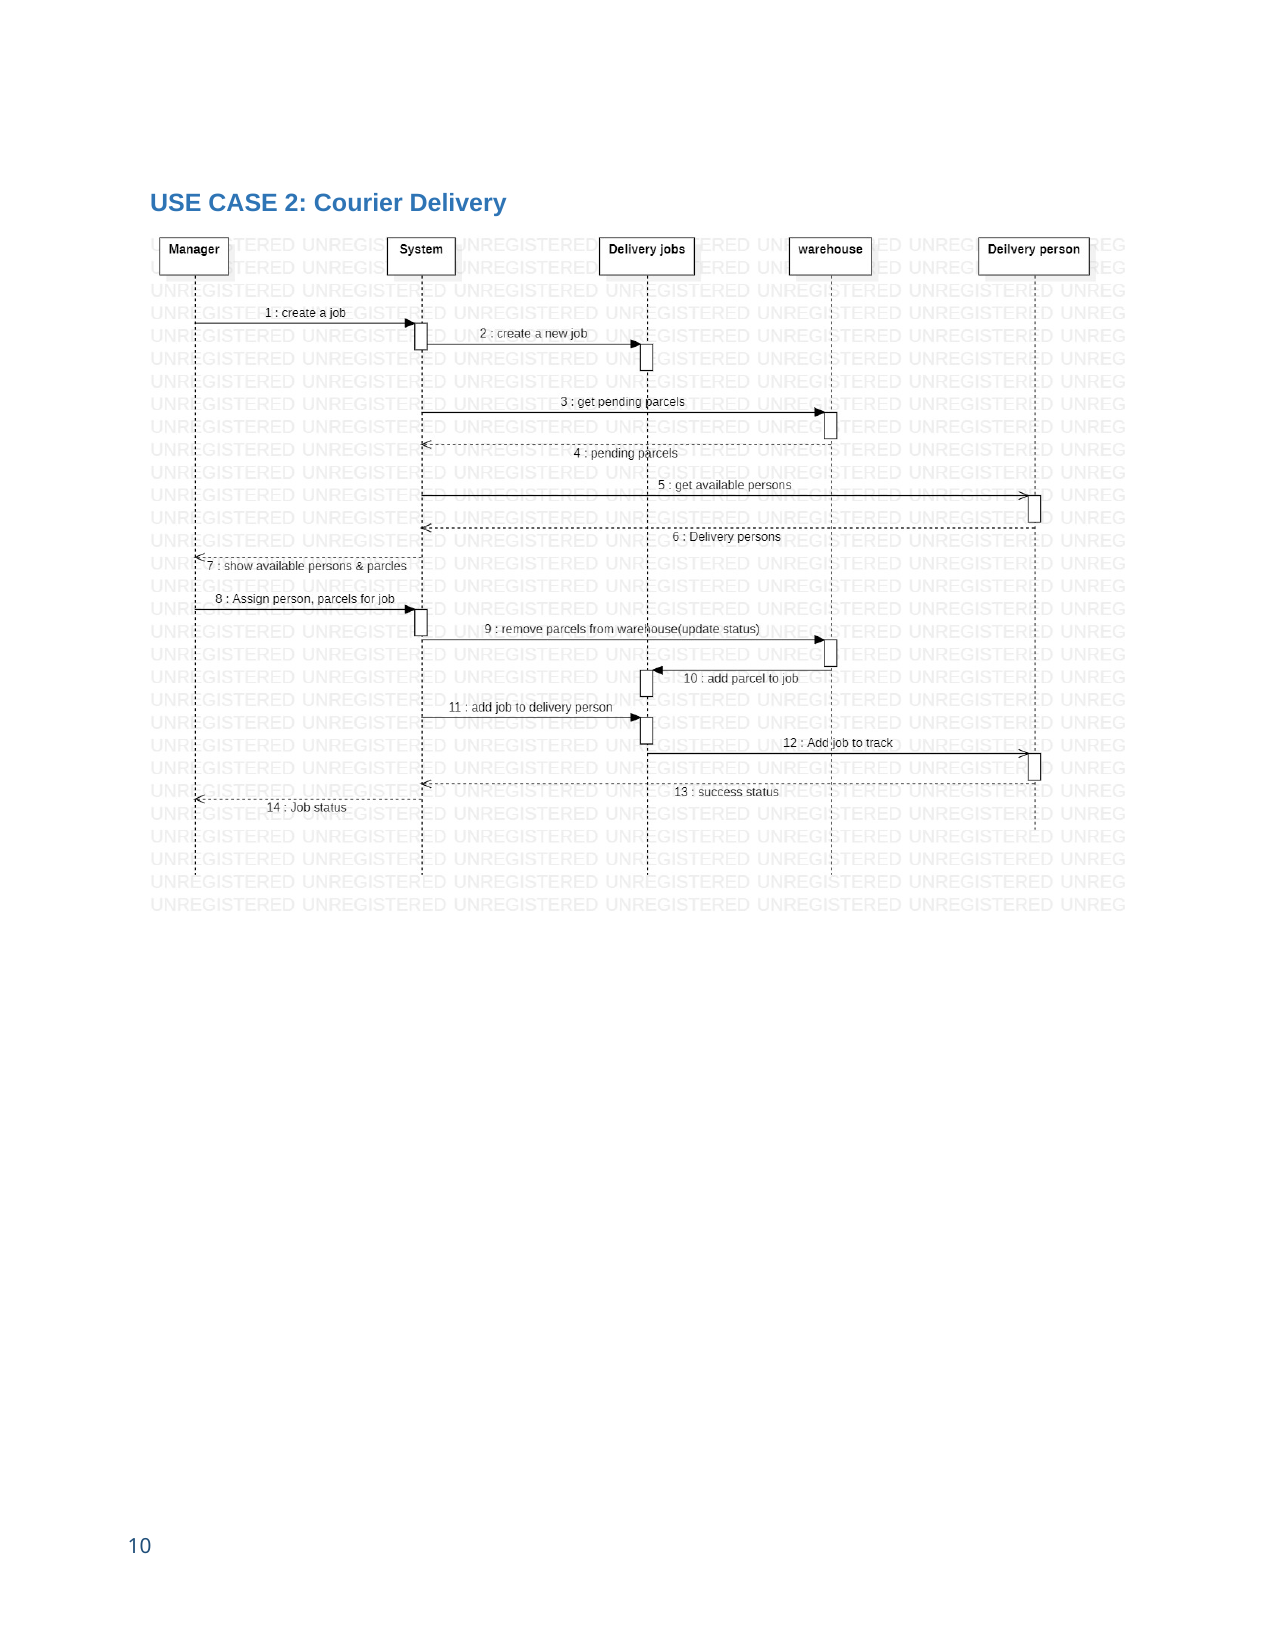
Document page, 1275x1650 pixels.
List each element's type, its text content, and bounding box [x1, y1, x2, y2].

subtitle USE CASE 2: Courier Delivery [150, 187, 1125, 216]
picture [150, 228, 1125, 912]
